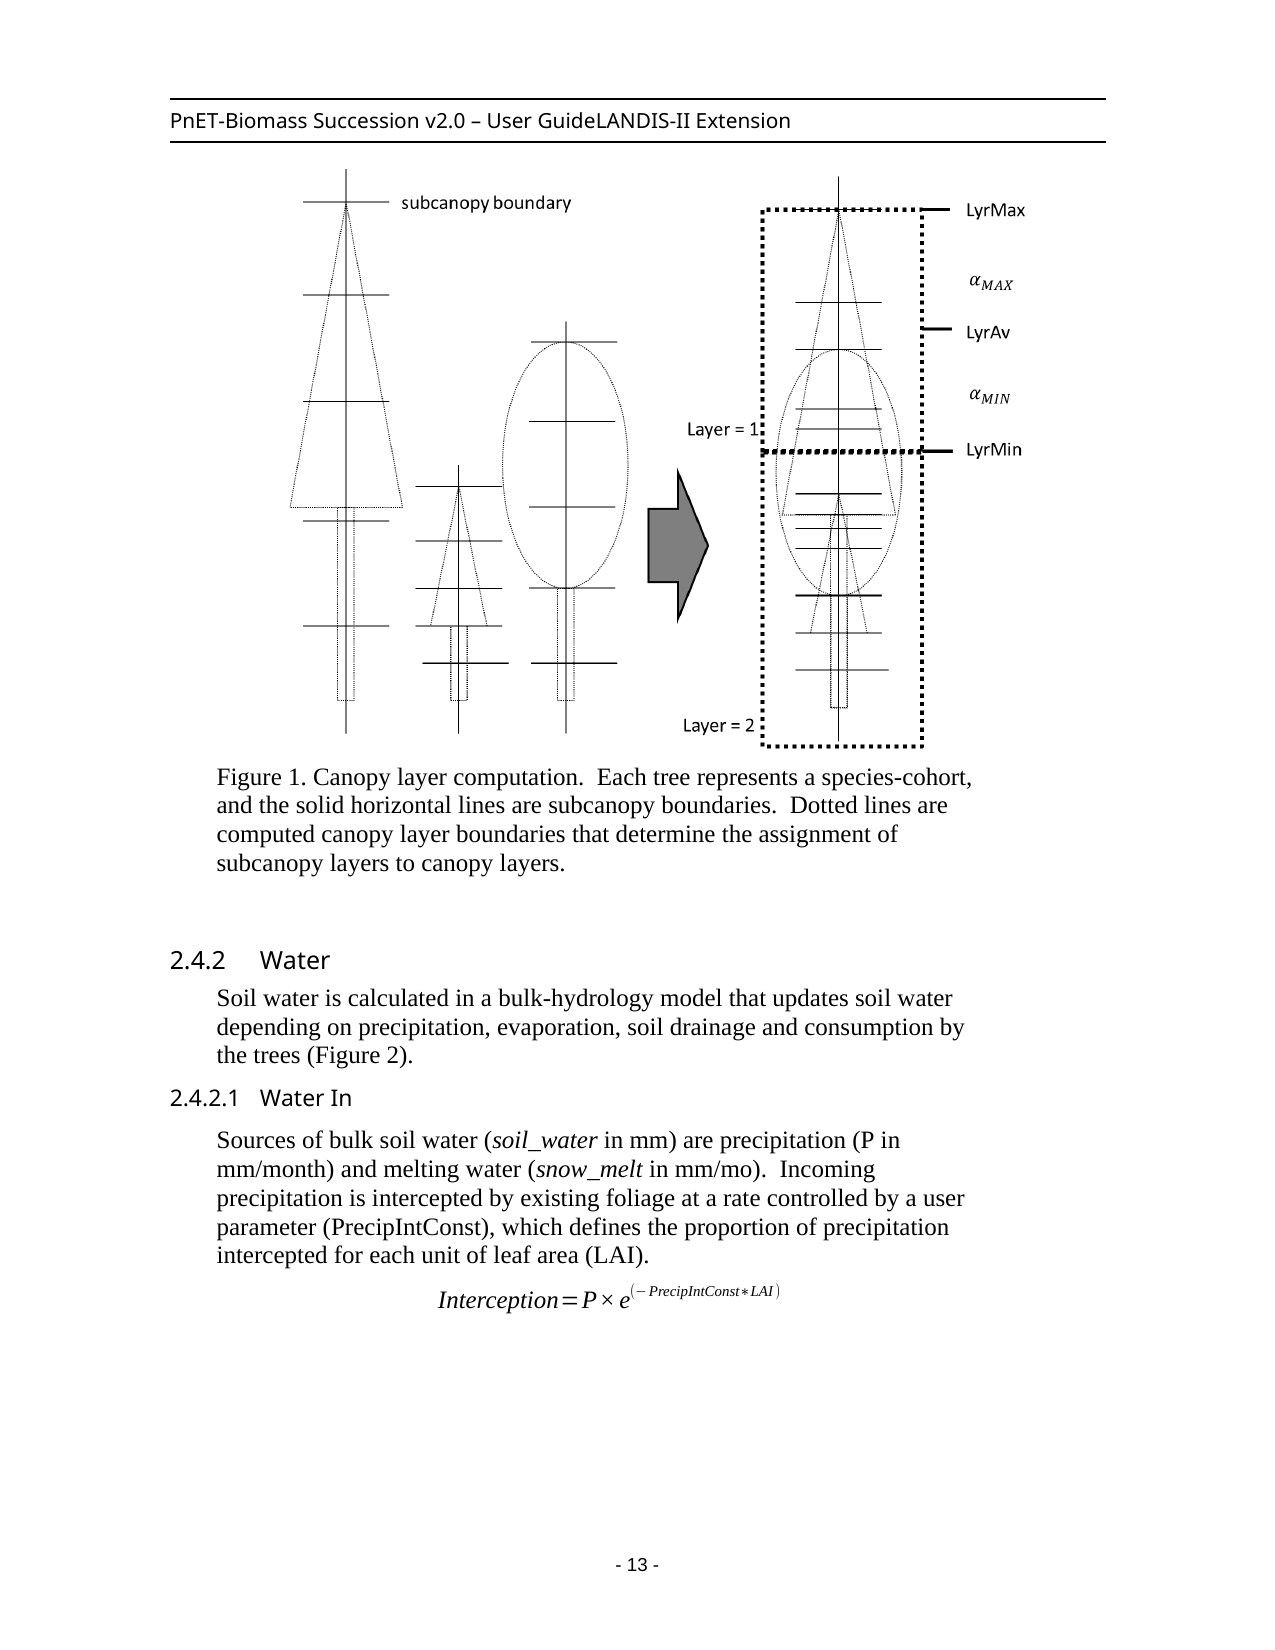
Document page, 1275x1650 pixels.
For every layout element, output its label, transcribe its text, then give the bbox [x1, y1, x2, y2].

subtitle Water [169, 943, 1106, 977]
picture [289, 169, 1037, 749]
text Figure 1. Canopy layer computation. Each tree represents a species-cohort, and the solid horizontal lines are subcanopy boundaries. Dotted lines are computed canopy layer boundaries that determine the assignment of subcanopy layers to canopy layers. [216, 762, 1001, 877]
text Soil water is calculated in a bulk-hydrology model that updates soil water depending on precipitation, evaporation, soil drainage and consumption by the trees (Figure 2). [216, 983, 1001, 1069]
text Sources of bulk soil water (soil_water in mm) are precipitation (P in mm/month) and melting water (snow_melt in mm/mo). Incoming precipitation is intercepted by existing foliage at a rate controlled by a user parameter (PrecipIntConst), which defines the proportion of precipitation intercepted for each unit of leaf area (LAI). [216, 1126, 1001, 1269]
subtitle Water In [169, 1082, 1106, 1113]
